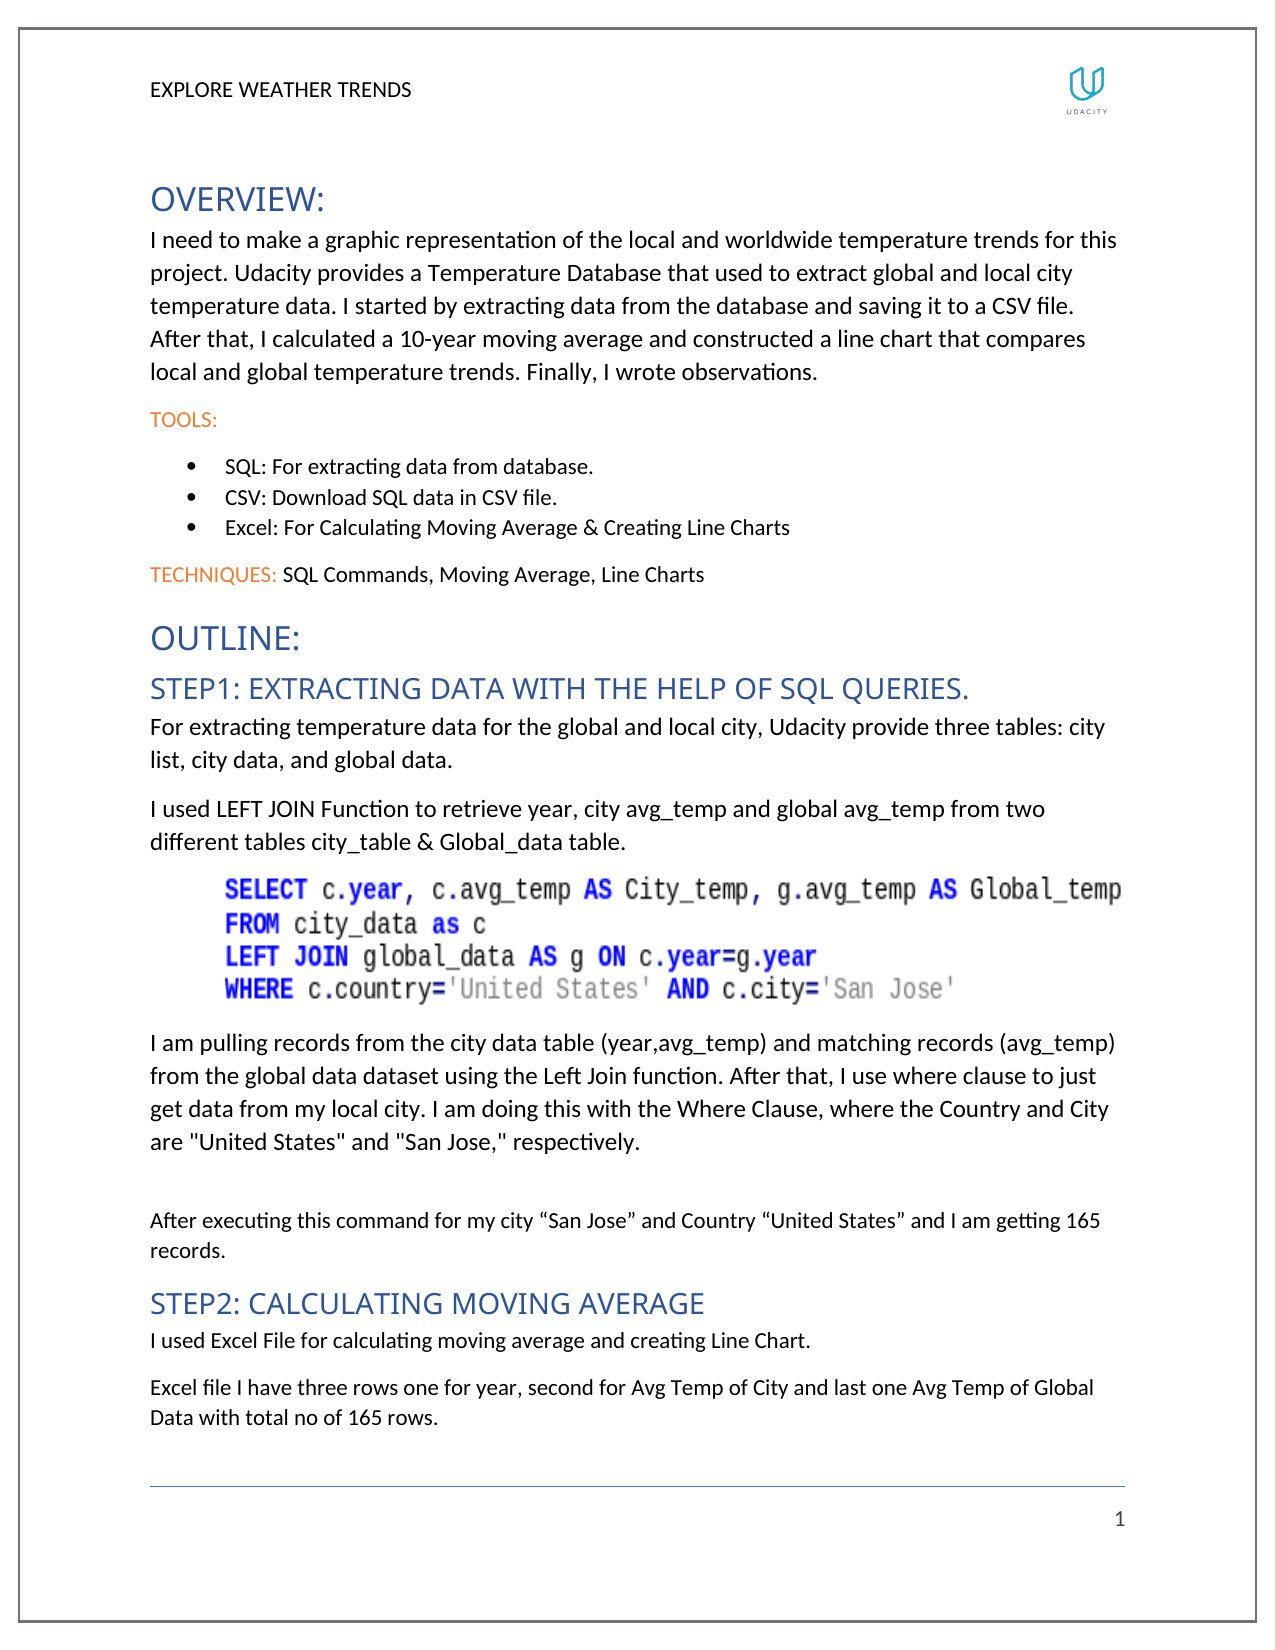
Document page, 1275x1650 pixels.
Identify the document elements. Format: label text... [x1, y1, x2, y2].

picture [1031, 61, 1143, 120]
list SQL: For extracting data from database. [187, 452, 1125, 481]
subtitle OVERVIEW: [150, 175, 1125, 221]
list Excel: For Calculating Moving Average & Creating Line Charts [187, 513, 1125, 541]
subtitle I am pulling records from the city data table (year,avg_temp) and matching records (avg_temp) from the global data dataset using the Left Join function. After that, I use where clause to just get data from my local city. I am doing this with the Where Clause, where the Country and City are "United States" and "San Jose," respectively. [150, 1027, 1125, 1157]
text Excel file I have three rows one for year, second for Avg Temp of City and last one Avg Temp of Global Data with total no of 165 rows. [150, 1373, 1125, 1431]
text For extracting temperature data for the global and local city, Udacity provide three tables: city list, city data, and global data. [150, 711, 1125, 774]
text After executing this command for my city “San Jose” and Country “United States” and I am getting 165 records. [150, 1206, 1125, 1264]
list CSV: Download SQL data in CSV file. [187, 483, 1125, 511]
text I need to make a graphic representation of the local and worldwide temperature trends for this project. Udacity provides a Temperature Database that used to extract global and local city temperature data. I started by extracting data from the database and saving it to a CSV file. After that, I calculated a 10-year moving average and constructed a line chart that compares local and global temperature trends. Finally, I wrote observations. [150, 224, 1125, 387]
subtitle Step2: CALCULATING MOVING AVERAGE [150, 1283, 1125, 1323]
text I used Excel File for calculating moving average and creating Line Chart. [150, 1326, 1125, 1354]
subtitle OUTLINE: [150, 615, 1125, 660]
text I used LEFT JOIN Function to retrieve year, city avg_temp and global avg_temp from two different tables city_table & Global_data table. [150, 793, 1125, 857]
subtitle Step1: Extracting Data with the help of SQL Queries. [150, 668, 1125, 708]
text TOOLS: [150, 406, 1125, 434]
text TECHNIQUES: SQL Commands, Moving Average, Line Charts [150, 560, 1125, 588]
